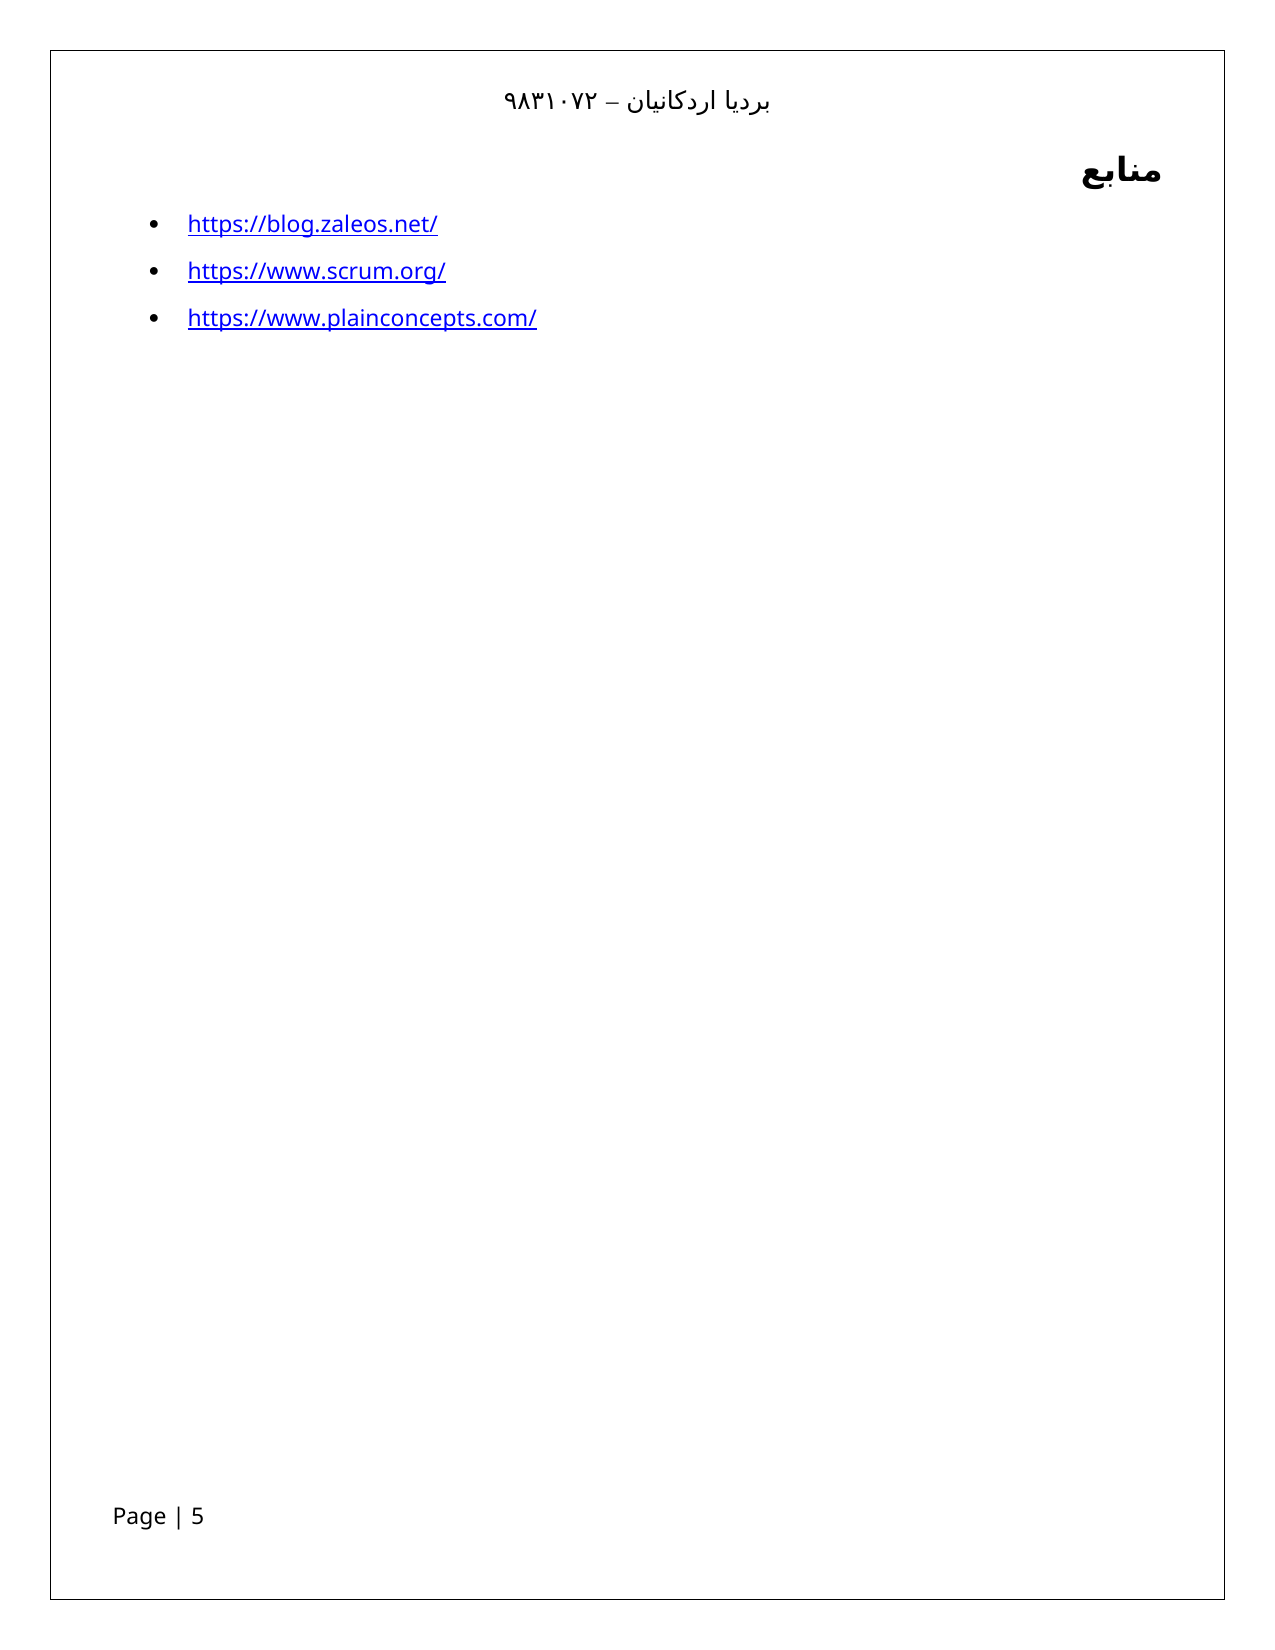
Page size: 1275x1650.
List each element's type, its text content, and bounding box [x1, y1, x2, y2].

list https://blog.zaleos.net/ [150, 208, 1162, 239]
list https://www.scrum.org/ [150, 255, 1162, 286]
text منابع [112, 150, 1162, 189]
list https://www.plainconcepts.com/ [150, 302, 1162, 333]
